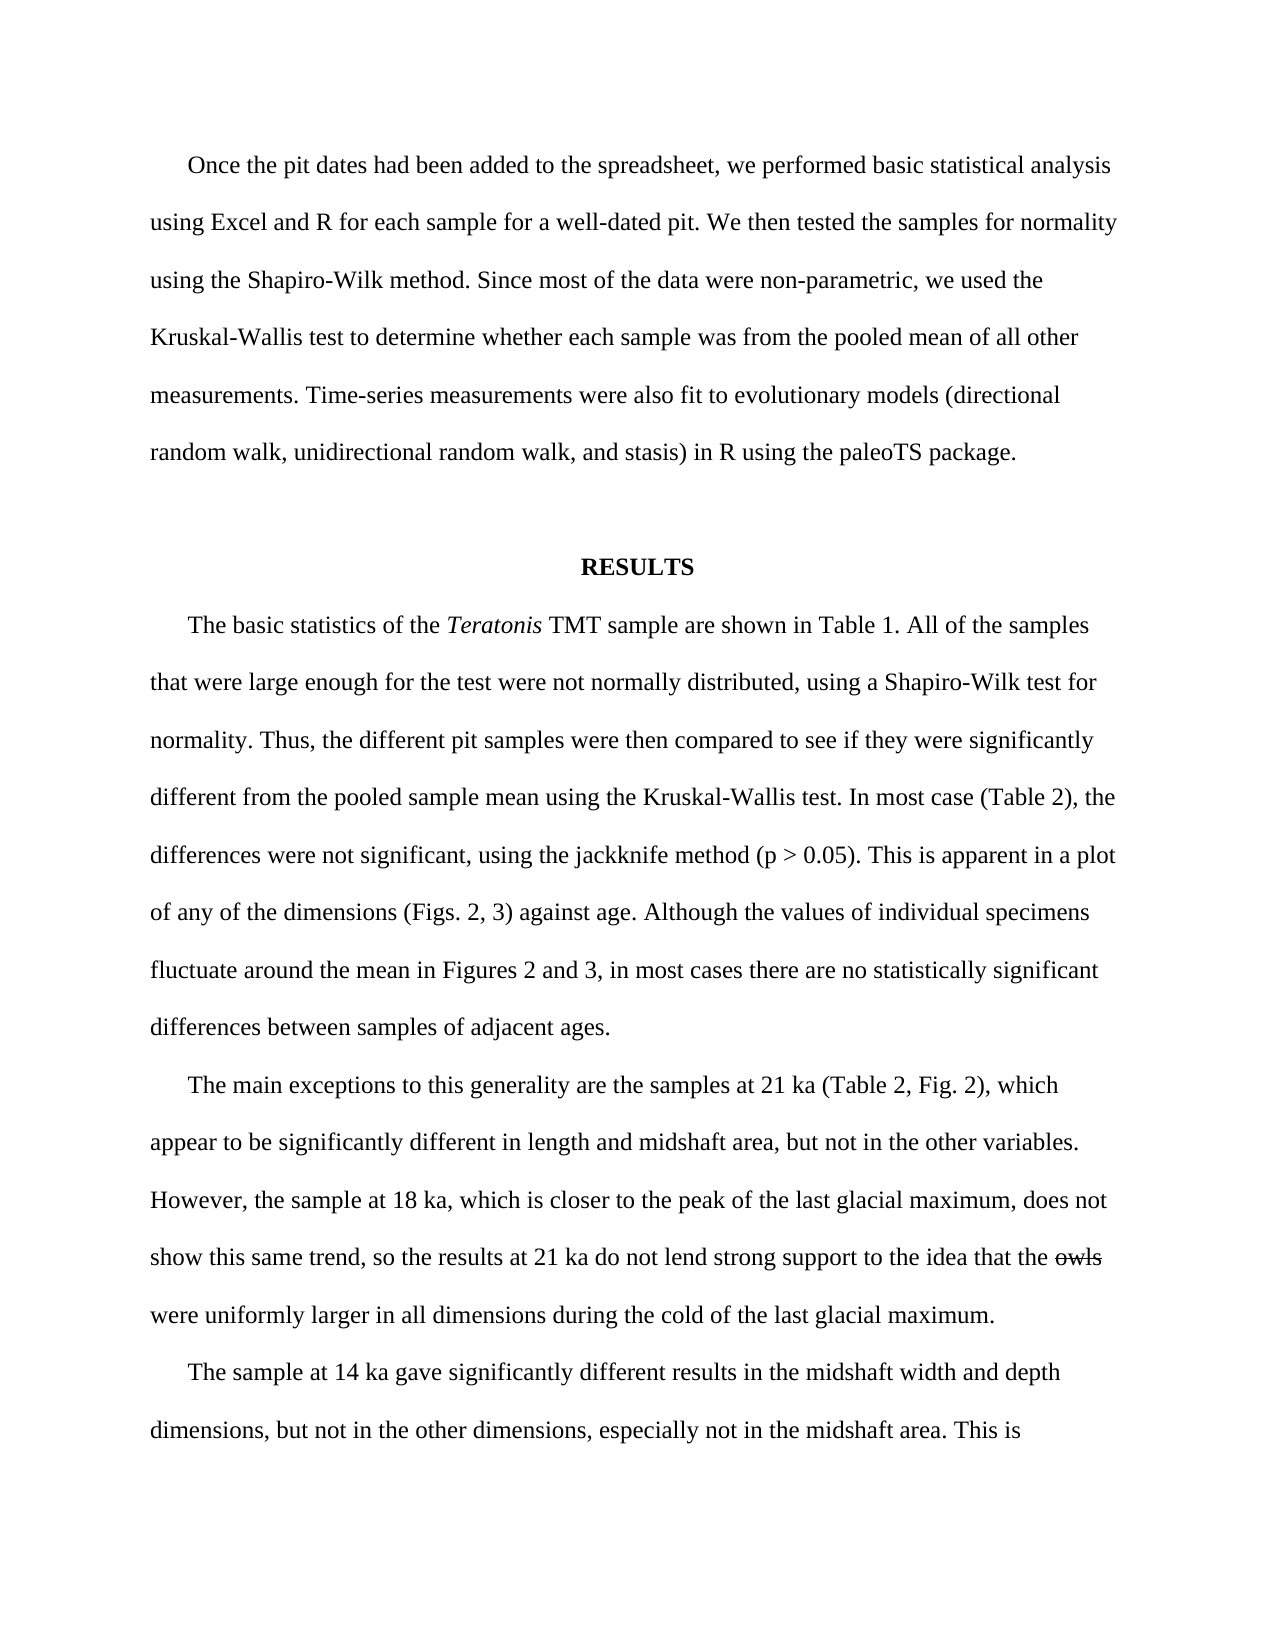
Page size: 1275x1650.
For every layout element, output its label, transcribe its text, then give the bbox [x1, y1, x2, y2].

text The basic statistics of the Teratonis TMT sample are shown in Table 1. All of the samples that were large enough for the test were not normally distributed, using a Shapiro-Wilk test for normality. Thus, the different pit samples were then compared to see if they were significantly different from the pooled sample mean using the Kruskal-Wallis test. In most case (Table 2), the differences were not significant, using the jackknife method (p > 0.05). This is apparent in a plot of any of the dimensions (Figs. 2, 3) against age. Although the values of individual specimens fluctuate around the mean in Figures 2 and 3, in most cases there are no statistically significant differences between samples of adjacent ages. [150, 610, 1125, 1041]
text The main exceptions to this generality are the samples at 21 ka (Table 2, Fig. 2), which appear to be significantly different in length and midshaft area, but not in the other variables. However, the sample at 18 ka, which is closer to the peak of the last glacial maximum, does not show this same trend, so the results at 21 ka do not lend strong support to the idea that the owls were uniformly larger in all dimensions during the cold of the last glacial maximum. [150, 1070, 1125, 1329]
text Once the pit dates had been added to the spreadsheet, we performed basic statistical analysis using Excel and R for each sample for a well-dated pit. We then tested the samples for normality using the Shapiro-Wilk method. Since most of the data were non-parametric, we used the Kruskal-Wallis test to determine whether each sample was from the pooled mean of all other measurements. Time-series measurements were also fit to evolutionary models (directional random walk, unidirectional random walk, and stasis) in R using the paleoTS package. [150, 150, 1125, 466]
subtitle RESULTS [150, 552, 1125, 581]
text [150, 1357, 1125, 1444]
